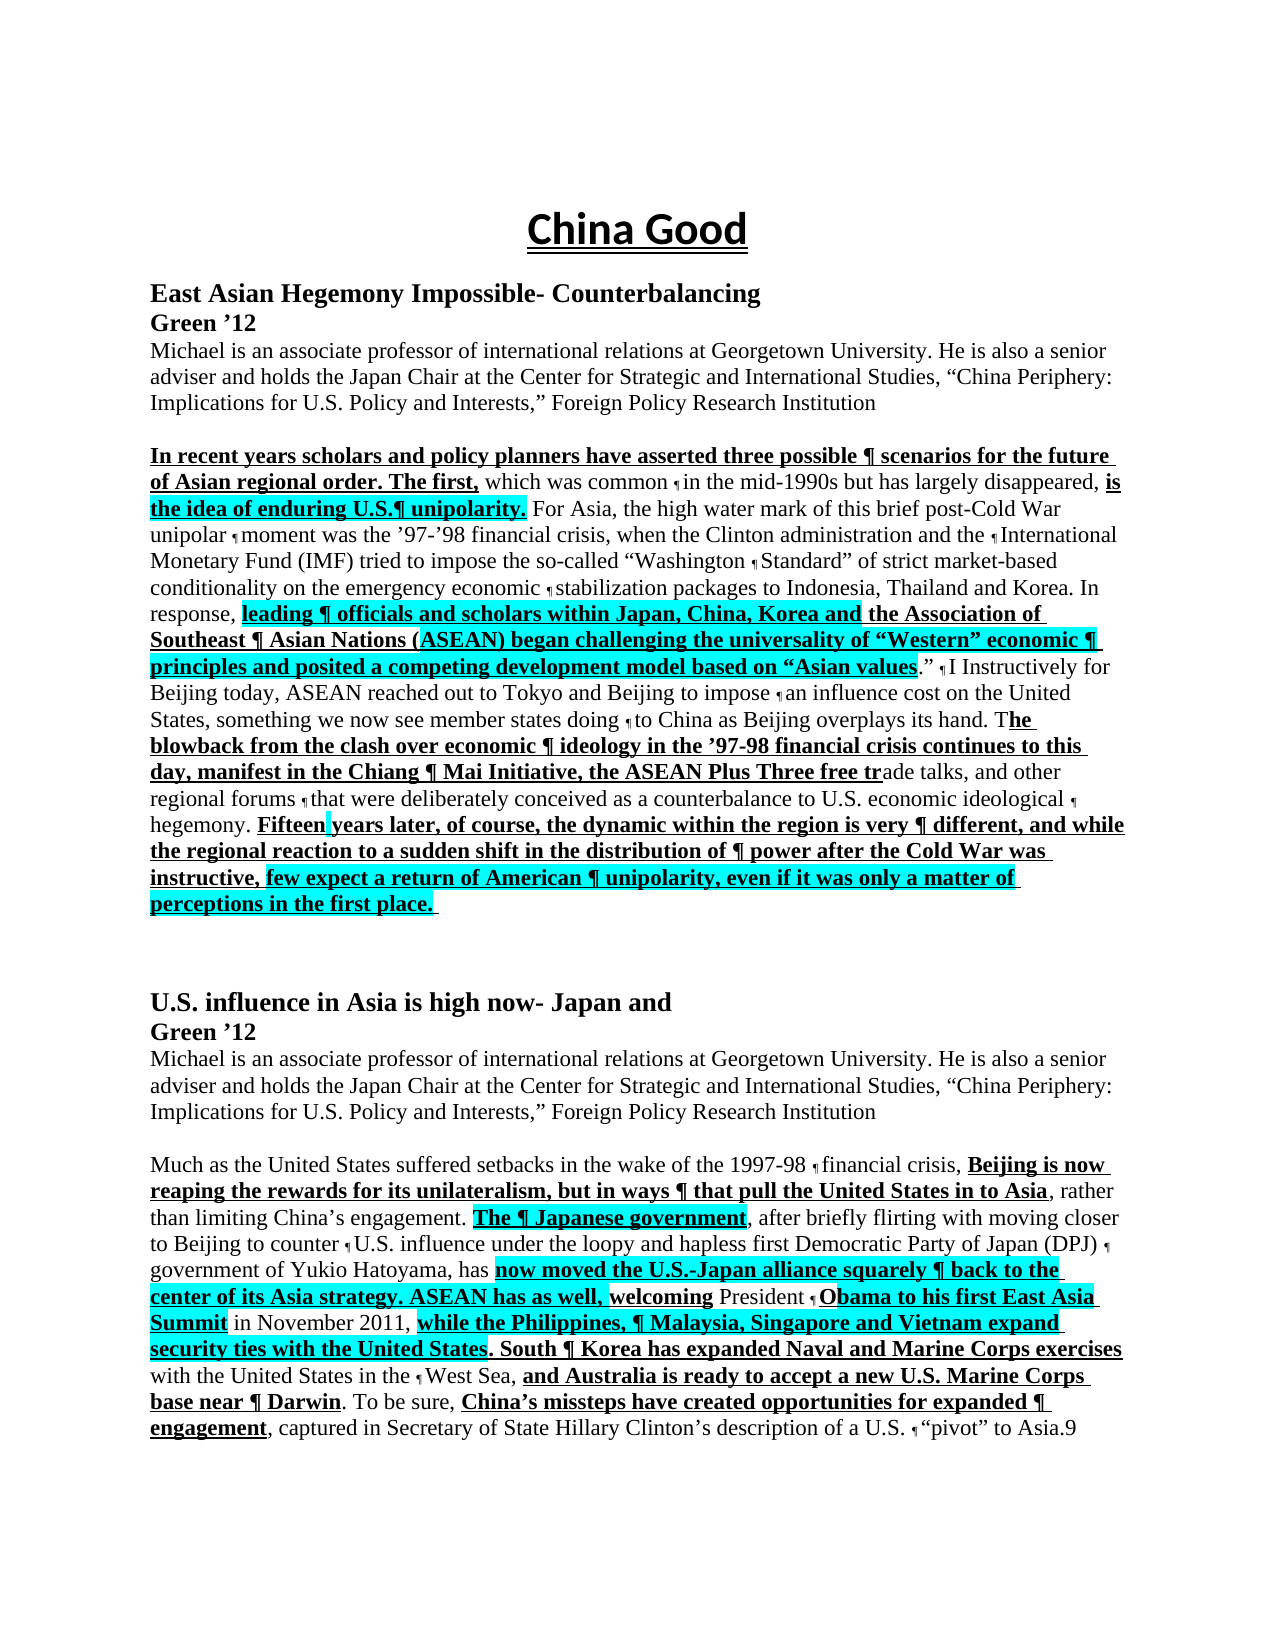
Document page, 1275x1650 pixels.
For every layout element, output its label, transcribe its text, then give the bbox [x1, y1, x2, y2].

text East Asian Hegemony Impossible- Counterbalancing [150, 277, 1125, 308]
text Much as the United States suffered setbacks in the wake of the 1997-98 ¶ financial crisis, Beijing is now reaping the rewards for its unilateralism, but in ways ¶ that pull the United States in to Asia, rather than limiting China’s engagement. The ¶ Japanese government, after briefly flirting with moving closer to Beijing to counter ¶ U.S. influence under the loopy and hapless first Democratic Party of Japan (DPJ) ¶ government of Yukio Hatoyama, has now moved the U.S.-Japan alliance squarely ¶ back to the center of its Asia strategy. ASEAN has as well, welcoming President ¶ Obama to his first East Asia Summit in November 2011, while the Philippines, ¶ Malaysia, Singapore and Vietnam expand security ties with the United States. South ¶ Korea has expanded Naval and Marine Corps exercises with the United States in the ¶ West Sea, and Australia is ready to accept a new U.S. Marine Corps base near ¶ Darwin. To be sure, China’s missteps have created opportunities for expanded ¶ engagement, captured in Secretary of State Hillary Clinton’s description of a U.S. ¶ “pivot” to Asia.9 [150, 1151, 1125, 1441]
text Green ’12 [150, 1017, 1125, 1046]
subtitle U.S. influence in Asia is high now- Japan and [150, 986, 1125, 1017]
subtitle China Good [150, 200, 1125, 256]
text In recent years scholars and policy planners have asserted three possible ¶ scenarios for the future of Asian regional order. The first, which was common ¶ in the mid-1990s but has largely disappeared, is the idea of enduring U.S.¶ unipolarity. For Asia, the high water mark of this brief post-Cold War unipolar ¶ moment was the ’97-’98 financial crisis, when the Clinton administration and the ¶ International Monetary Fund (IMF) tried to impose the so-called “Washington ¶ Standard” of strict market-based conditionality on the emergency economic ¶ stabilization packages to Indonesia, Thailand and Korea. In response, leading ¶ officials and scholars within Japan, China, Korea and the Association of Southeast ¶ Asian Nations (ASEAN) began challenging the universality of “Western” economic ¶ principles and posited a competing development model based on “Asian values.” ¶ I Instructively for Beijing today, ASEAN reached out to Tokyo and Beijing to impose ¶ an influence cost on the United States, something we now see member states doing ¶ to China as Beijing overplays its hand. The blowback from the clash over economic ¶ ideology in the ’97-98 financial crisis continues to this day, manifest in the Chiang ¶ Mai Initiative, the ASEAN Plus Three free trade talks, and other regional forums ¶ that were deliberately conceived as a counterbalance to U.S. economic ideological ¶ hegemony. Fifteen years later, of course, the dynamic within the region is very ¶ different, and while the regional reaction to a sudden shift in the distribution of ¶ power after the Cold War was instructive, few expect a return of American ¶ unipolarity, even if it was only a matter of perceptions in the first place. [150, 442, 1125, 916]
text Green ’12 [150, 308, 1125, 337]
text Michael is an associate professor of international relations at Georgetown University. He is also a senior adviser and holds the Japan Chair at the Center for Strategic and International Studies, “China Periphery: Implications for U.S. Policy and Interests,” Foreign Policy Research Institution [150, 1046, 1125, 1124]
text Michael is an associate professor of international relations at Georgetown University. He is also a senior adviser and holds the Japan Chair at the Center for Strategic and International Studies, “China Periphery: Implications for U.S. Policy and Interests,” Foreign Policy Research Institution [150, 337, 1125, 416]
